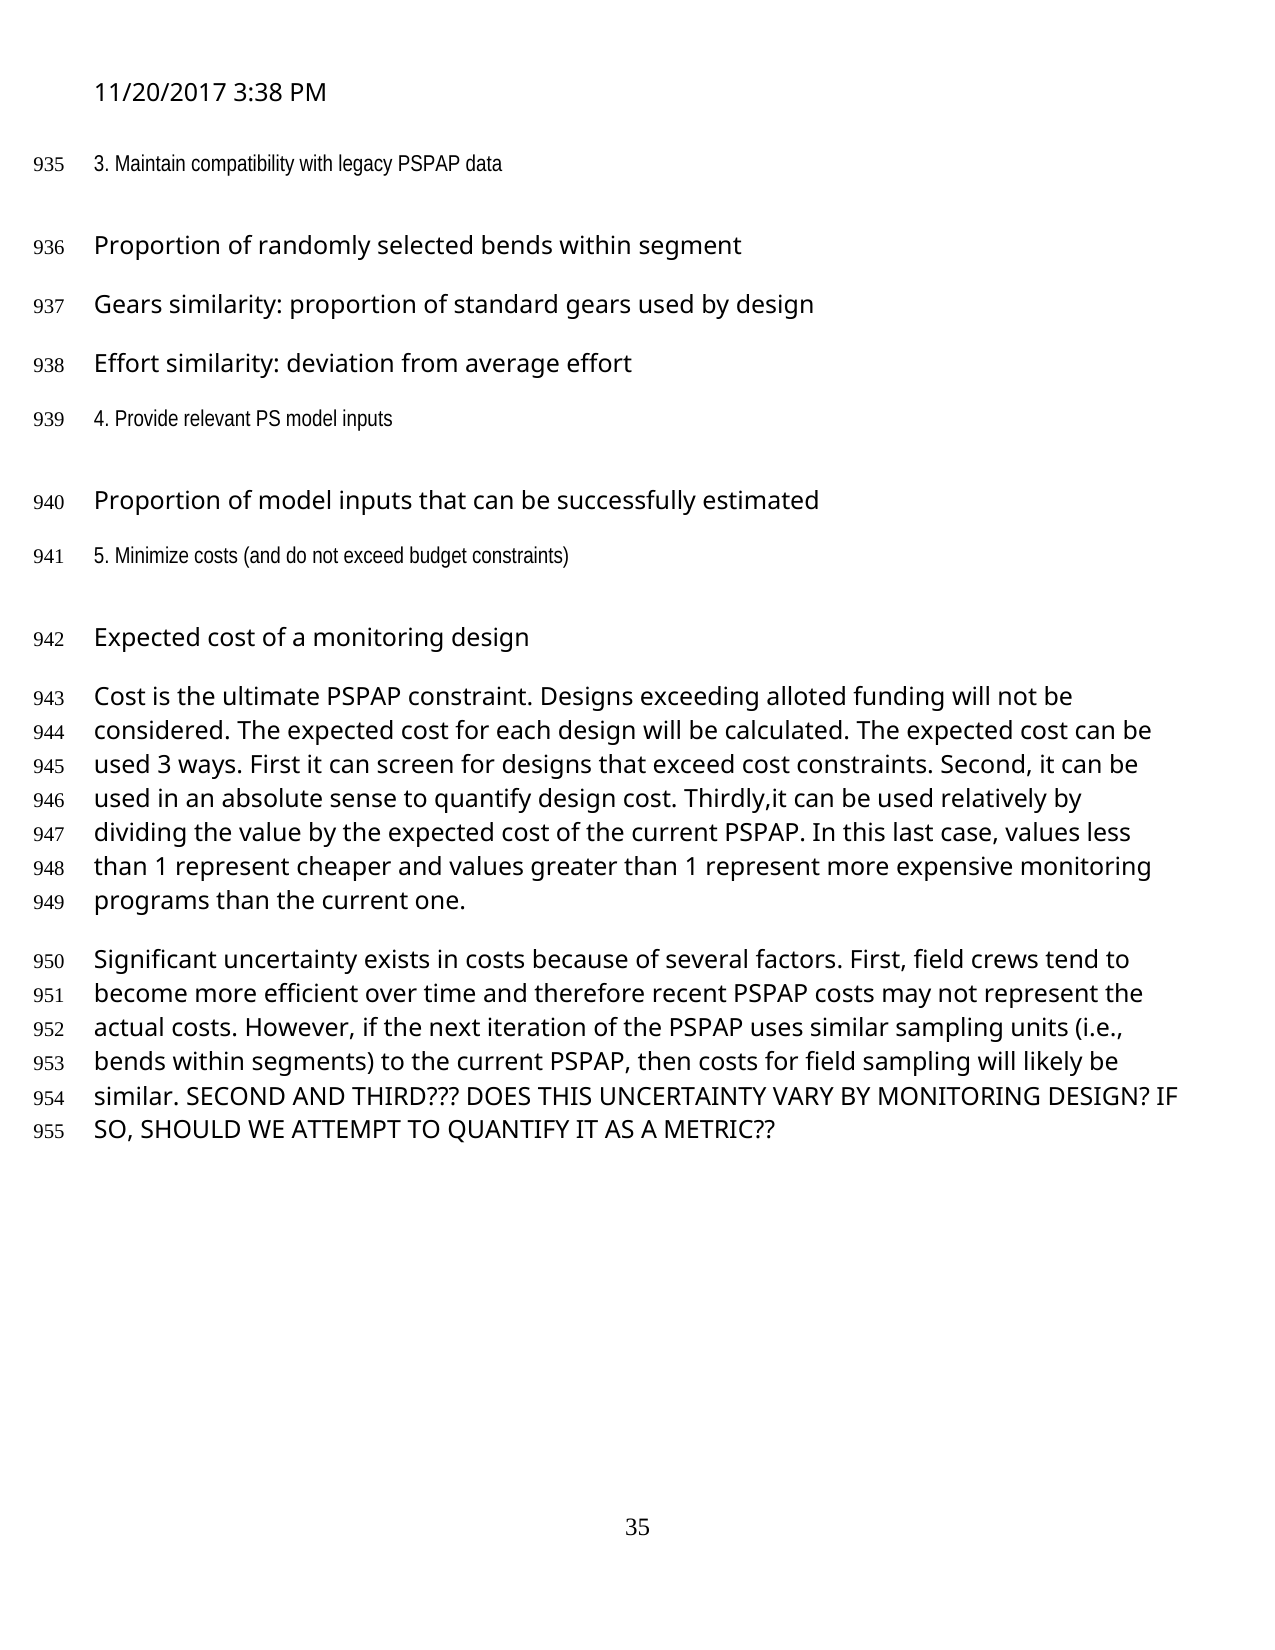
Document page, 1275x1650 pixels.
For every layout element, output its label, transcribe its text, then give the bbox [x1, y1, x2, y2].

text Significant uncertainty exists in costs because of several factors. First, field crews tend to become more efficient over time and therefore recent PSPAP costs may not represent the actual costs. However, if the next iteration of the PSPAP uses similar sampling units (i.e., bends within segments) to the current PSPAP, then costs for field sampling will likely be similar. SECOND AND THIRD??? DOES THIS UNCERTAINTY VARY BY MONITORING DESIGN? IF SO, SHOULD WE ATTEMPT TO QUANTIFY IT AS A METRIC?? [94, 942, 1181, 1146]
subtitle 5. Minimize costs (and do not exceed budget constraints) [94, 542, 1181, 568]
subtitle 3. Maintain compatibility with legacy PSPAP data [94, 150, 1181, 176]
subtitle 4. Provide relevant PS model inputs [94, 405, 1181, 431]
